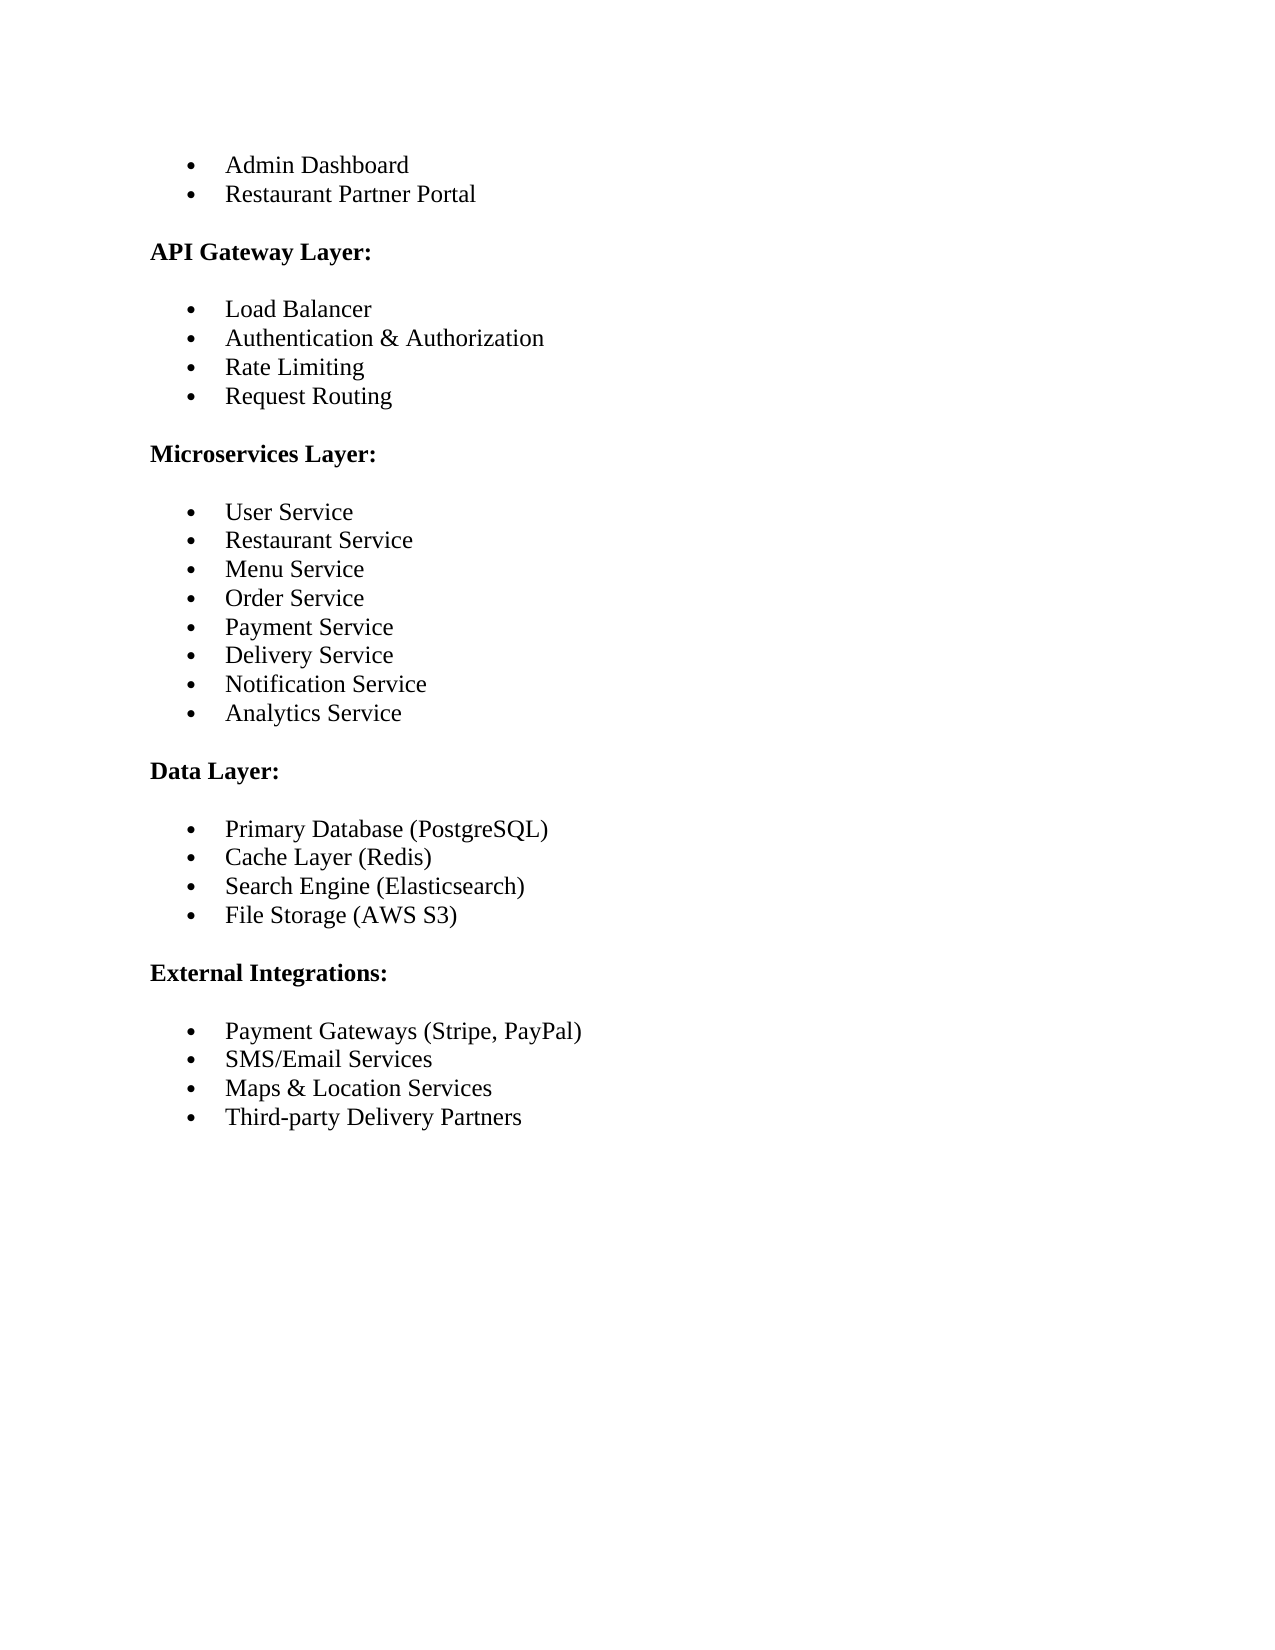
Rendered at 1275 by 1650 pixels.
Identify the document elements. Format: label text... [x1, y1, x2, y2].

list Authentication & Authorization [187, 323, 1125, 352]
list SMS/Email Services [187, 1044, 1125, 1073]
list Primary Database (PostgreSQL) [187, 814, 1125, 842]
list Payment Gateways (Stripe, PayPal) [187, 1016, 1125, 1044]
list Order Service [187, 583, 1125, 612]
list Delivery Service [187, 640, 1125, 669]
list Maps & Location Services [187, 1073, 1125, 1102]
list Admin Dashboard [187, 150, 1125, 179]
list Analytics Service [187, 698, 1125, 727]
text Data Layer: [150, 756, 1125, 784]
list Load Balancer [187, 294, 1125, 323]
text API Gateway Layer: [150, 237, 1125, 265]
list Restaurant Service [187, 525, 1125, 554]
list Notification Service [187, 669, 1125, 698]
list User Service [187, 497, 1125, 525]
list Cache Layer (Redis) [187, 842, 1125, 871]
list Menu Service [187, 554, 1125, 583]
text External Integrations: [150, 958, 1125, 987]
list Payment Service [187, 612, 1125, 640]
list Request Routing [187, 381, 1125, 409]
text Microservices Layer: [150, 439, 1125, 467]
list Third-party Delivery Partners [187, 1102, 1125, 1188]
list Restaurant Partner Portal [187, 179, 1125, 207]
list File Storage (AWS S3) [187, 900, 1125, 929]
list Search Engine (Elasticsearch) [187, 871, 1125, 900]
list Rate Limiting [187, 352, 1125, 381]
